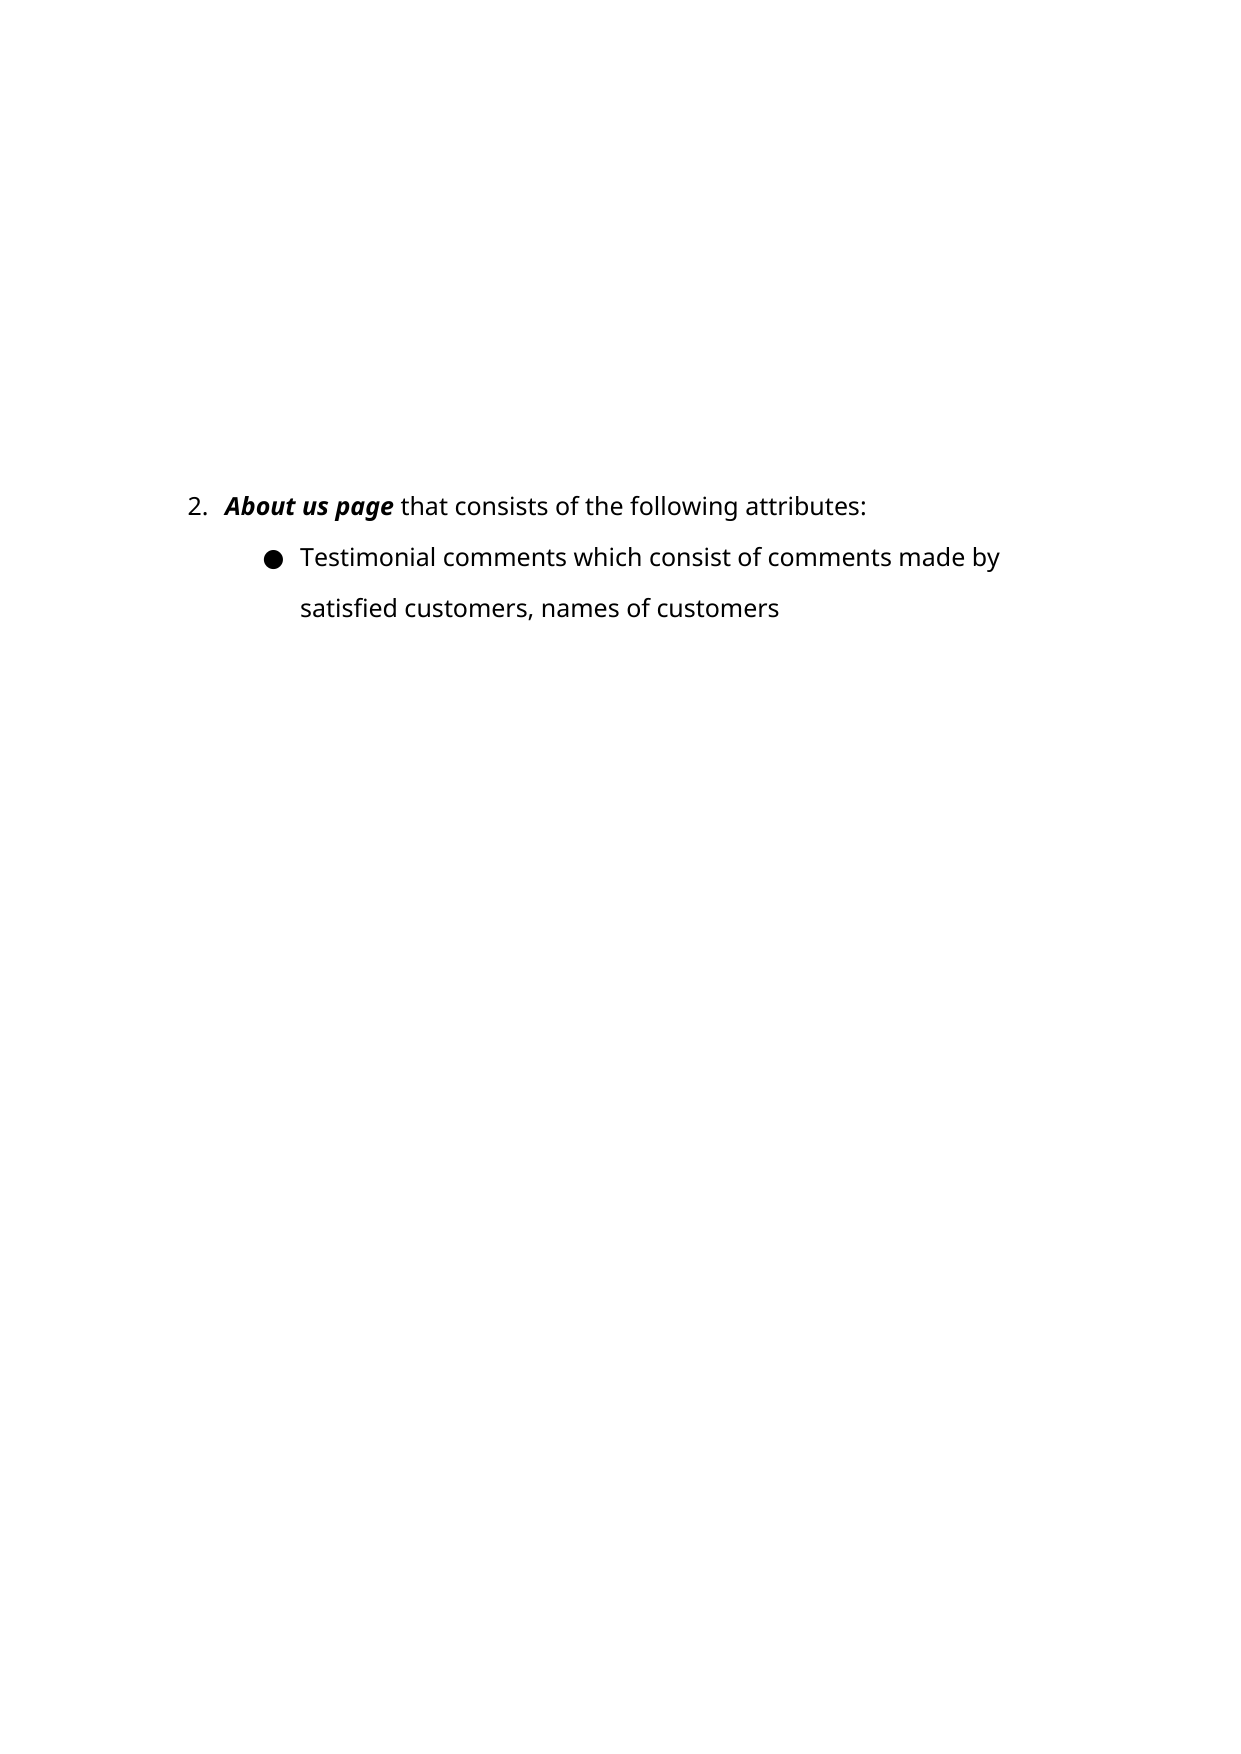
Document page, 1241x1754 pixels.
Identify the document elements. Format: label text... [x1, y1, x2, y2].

list About us page that consists of the following attributes: [187, 488, 1090, 523]
list Testimonial comments which consist of comments made by satisfied customers, names of customers [262, 539, 1090, 625]
